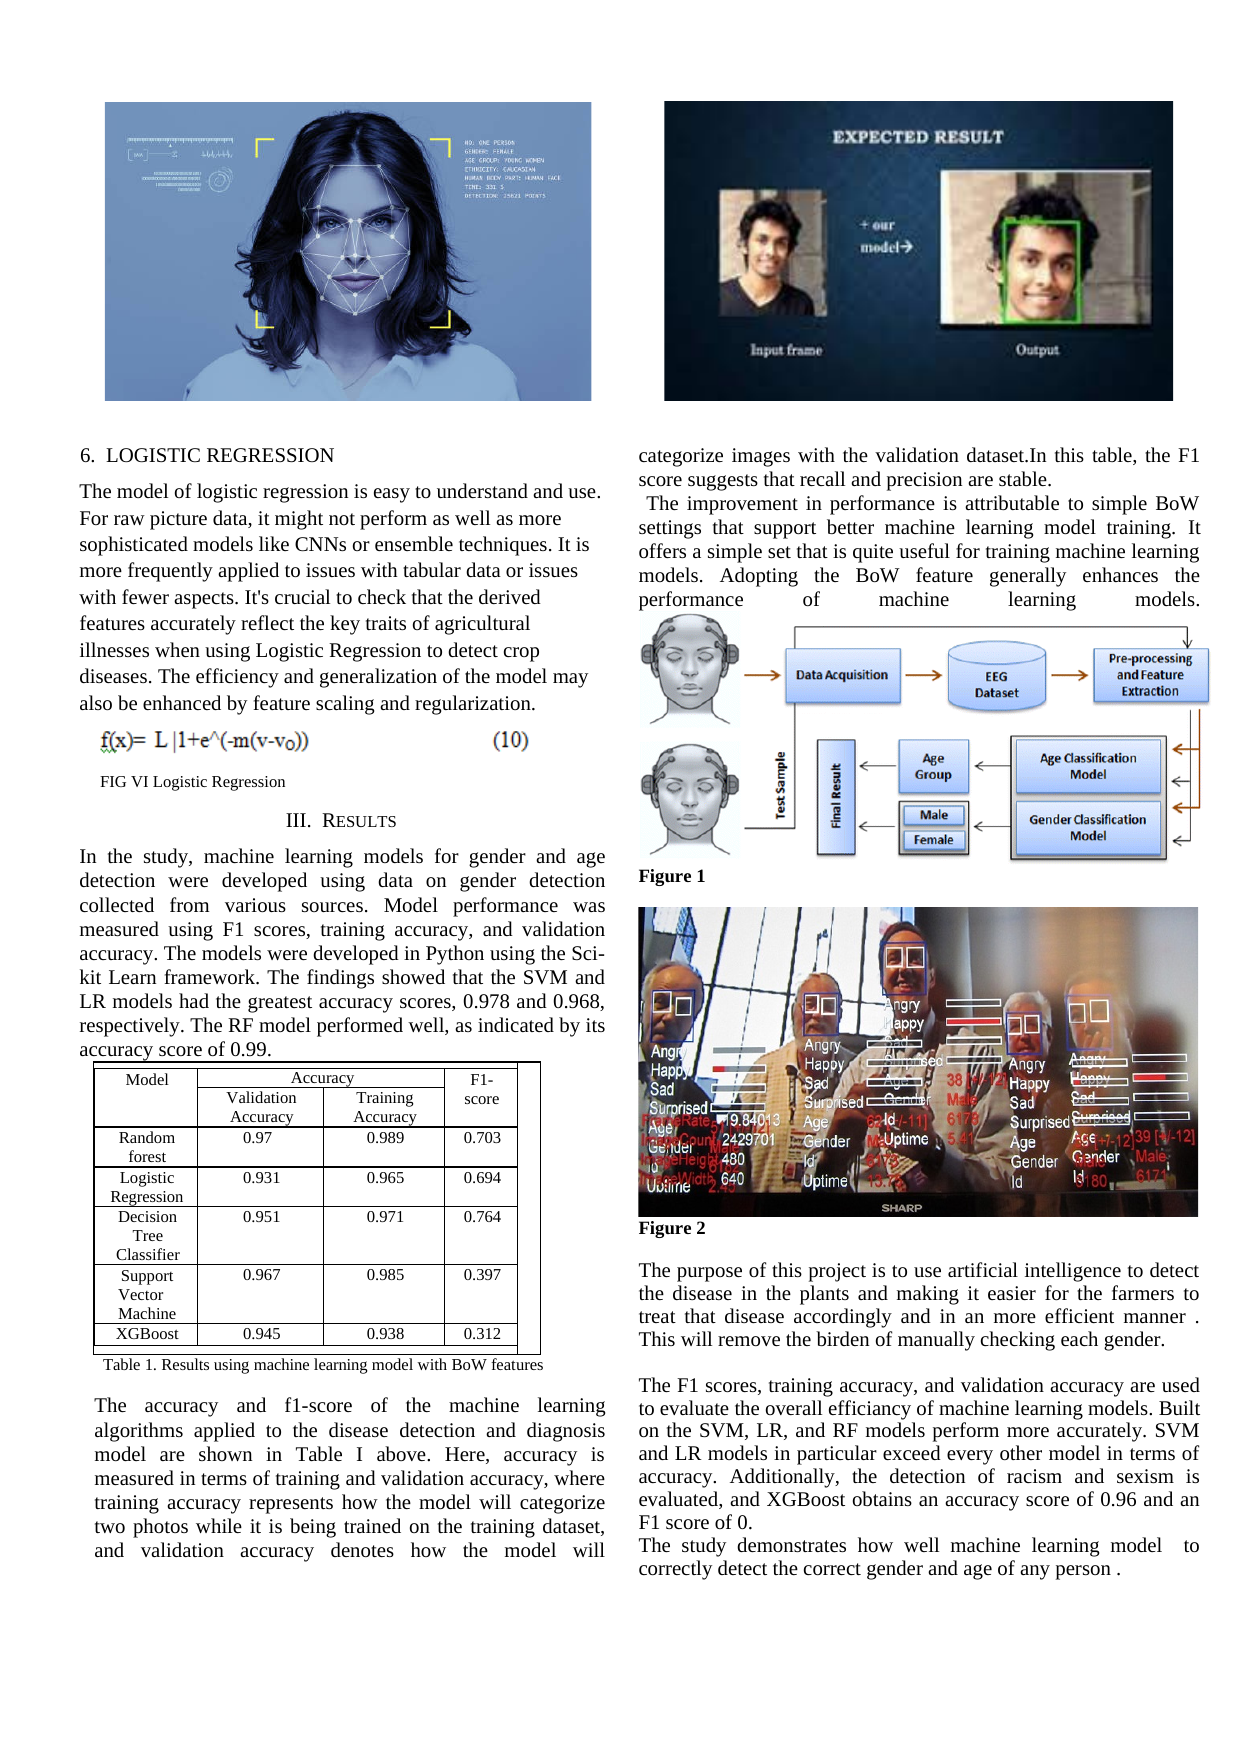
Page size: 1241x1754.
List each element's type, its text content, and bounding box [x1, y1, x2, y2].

list RESULTS [286, 808, 606, 832]
text FIG VI Logistic Regression [79, 772, 606, 793]
table_header [198, 1063, 444, 1068]
table_cell Decision Tree Classifier [95, 1207, 197, 1264]
table_cell 0.967 [198, 1265, 323, 1323]
picture [638, 907, 1199, 1217]
table_cell 0.989 [324, 1128, 444, 1166]
table_cell [324, 1346, 444, 1353]
table_cell 0.965 [324, 1168, 444, 1206]
text 6. LOGISTIC REGRESSION [64, 442, 606, 467]
table_cell Model [95, 1069, 197, 1126]
text The accuracy and f1-score of the machine learning algorithms applied to the disease detection and diagnosis model are shown in Table I above. Here, accuracy is measured in terms of training and validation accuracy, where training accuracy represents how the model will categorize two photos while it is being trained on the training dataset, and validation accuracy denotes how the model will categorize images with the validation dataset.In this table, the F1 score suggests that recall and precision are stable. [94, 1393, 606, 1562]
table_cell 0.951 [198, 1207, 323, 1264]
table_cell 0.971 [324, 1207, 444, 1264]
table_cell 0.312 [445, 1324, 517, 1345]
picture [664, 101, 1174, 401]
table_cell XGBoost [95, 1324, 197, 1345]
table_cell Logistic Regression [95, 1168, 197, 1206]
table_cell 0.938 [324, 1324, 444, 1345]
table_cell 0.764 [445, 1207, 517, 1264]
text The F1 scores, training accuracy, and validation accuracy are used to evaluate the overall efficiancy of machine learning models. Built on the SVM, LR, and RF models perform more accurately. SVM and LR models in particular exceed every other model in terms of accuracy. Additionally, the detection of racism and sexism is evaluated, and XGBoost obtains an accuracy score of 0.96 and an F1 score of 0. [638, 1374, 1201, 1534]
table_header [94, 1063, 198, 1068]
table_cell 0.931 [198, 1168, 323, 1206]
table_cell 0.97 [198, 1128, 323, 1166]
text The study demonstrates how well machine learning model to correctly detect the correct gender and age of any person . [638, 1534, 1201, 1580]
table_header [518, 1063, 540, 1353]
table_cell Validation Accuracy [198, 1088, 323, 1126]
text The model of logistic regression is easy to understand and use. For raw picture data, it might not perform as well as more sophisticated models like CNNs or ensemble techniques. It is more frequently applied to issues with tabular data or issues with fewer aspects. It's crucial to check that the derived features accurately reflect the key traits of agricultural illnesses when using Logistic Regression to detect crop diseases. The efficiency and generalization of the model may also be enhanced by feature scaling and regularization. [79, 479, 606, 772]
text Table 1. Results using machine learning model with BoW features [103, 1355, 606, 1374]
table_cell [94, 1346, 198, 1353]
table_cell 0.397 [445, 1265, 517, 1323]
text In the study, machine learning models for gender and age detection were developed using data on gender detection collected from various sources. Model performance was measured using F1 scores, training accuracy, and validation accuracy. The models were developed in Python using the Sci-kit Learn framework. The findings showed that the SVM and LR models had the greatest accuracy scores, 0.978 and 0.968, respectively. The RF model performed well, as indicated by its accuracy score of 0.99. [79, 844, 606, 1061]
table_cell Training Accuracy [324, 1088, 444, 1126]
table_cell Accuracy [198, 1069, 444, 1087]
text The improvement in performance is attributable to simple BoW settings that support better machine learning model training. It offers a simple set that is quite useful for training machine learning models. Adopting the BoW feature generally enhances the performance of machine learning models. [638, 491, 1201, 611]
picture [638, 611, 1212, 865]
table_cell 0.945 [198, 1324, 323, 1345]
table_cell 0.703 [445, 1128, 517, 1166]
table_header [445, 1063, 517, 1068]
text The purpose of this project is to use artificial intelligence to detect the disease in the plants and making it easier for the farmers to treat that disease accordingly and in an more efficient manner . This will remove the birden of manually checking each gender. [638, 1259, 1201, 1351]
table_cell [445, 1346, 517, 1353]
picture [79, 717, 580, 772]
table_cell 0.694 [445, 1168, 517, 1206]
table_cell [198, 1346, 323, 1353]
picture [104, 102, 592, 401]
table_cell 0.985 [324, 1265, 444, 1323]
table_cell Random forest [95, 1128, 197, 1166]
table_cell F1- score [445, 1069, 517, 1126]
table_cell Support Vector Machine [95, 1265, 197, 1323]
